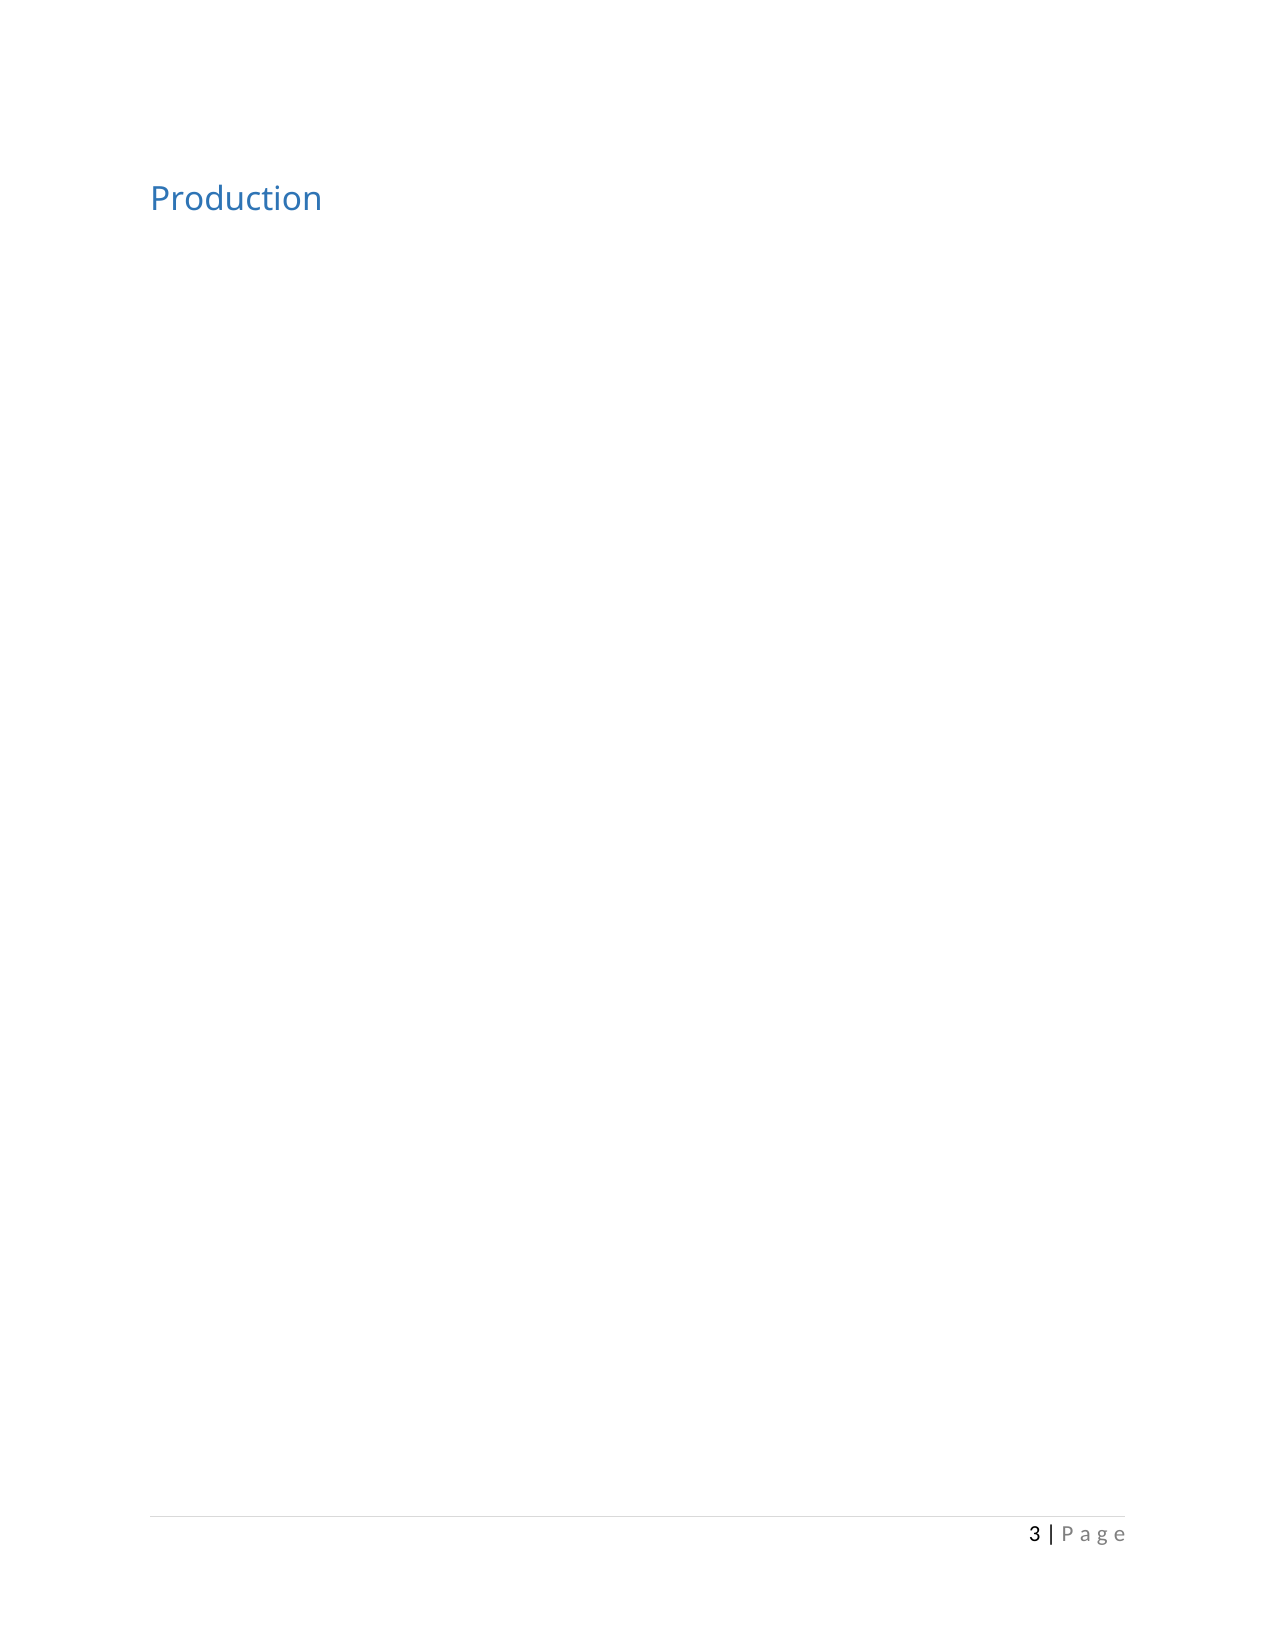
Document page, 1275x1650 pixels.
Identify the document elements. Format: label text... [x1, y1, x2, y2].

subtitle Production [150, 175, 1125, 220]
